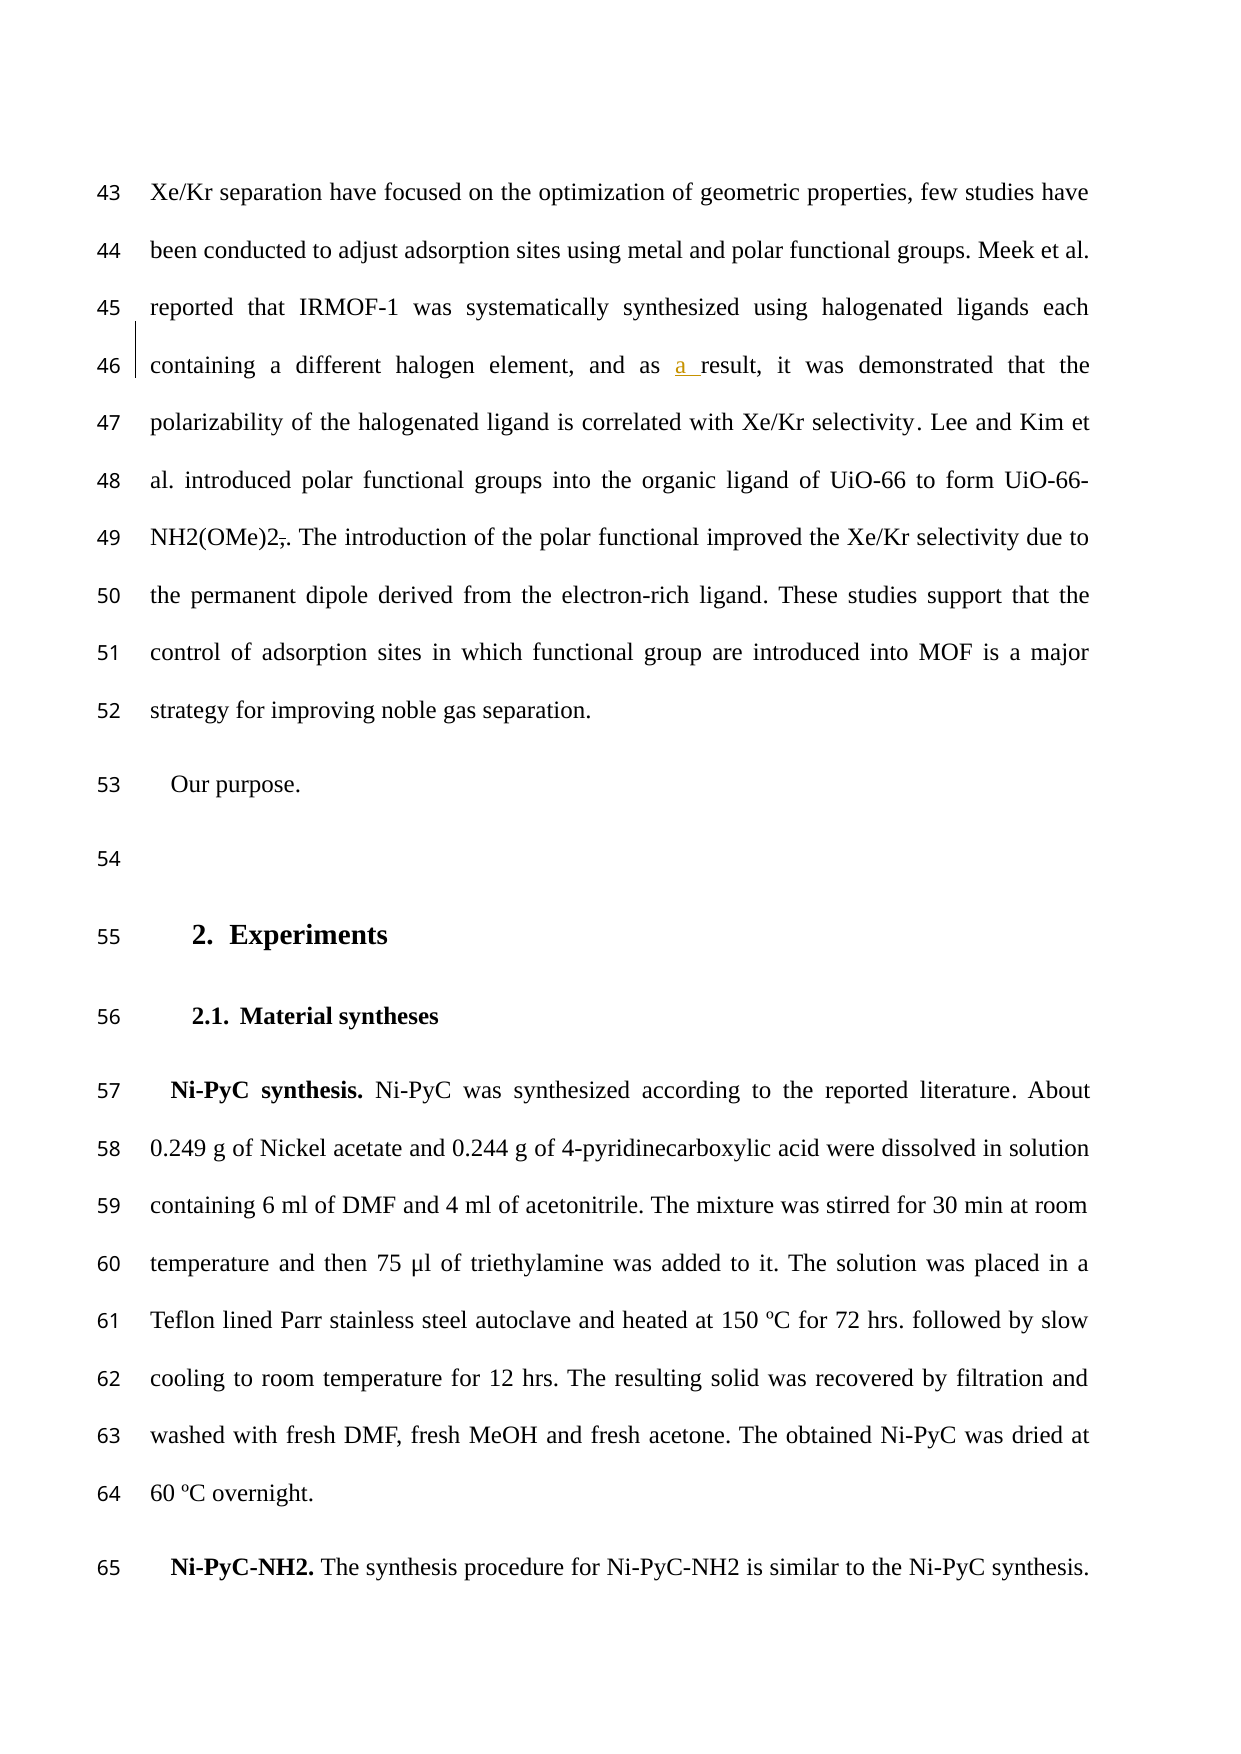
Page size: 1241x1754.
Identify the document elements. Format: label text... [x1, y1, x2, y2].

text Our purpose. [150, 769, 1090, 798]
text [150, 177, 1090, 723]
text Ni-PyC synthesis. Ni-PyC was synthesized according to the reported literature. About 0.249 g of Nickel acetate and 0.244 g of 4-pyridinecarboxylic acid were dissolved in solution containing 6 ml of DMF and 4 ml of acetonitrile. The mixture was stirred for 30 min at room temperature and then 75 μl of triethylamine was added to it. The solution was placed in a Teflon lined Parr stainless steel autoclave and heated at 150 ºC for 72 hrs. followed by slow cooling to room temperature for 12 hrs. The resulting solid was recovered by filtration and washed with fresh DMF, fresh MeOH and fresh acetone. The obtained Ni-PyC was dried at 60 ºC overnight. [150, 1075, 1090, 1506]
list Material syntheses [192, 1001, 1090, 1030]
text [150, 1552, 1090, 1581]
list Experiments [192, 917, 1090, 951]
